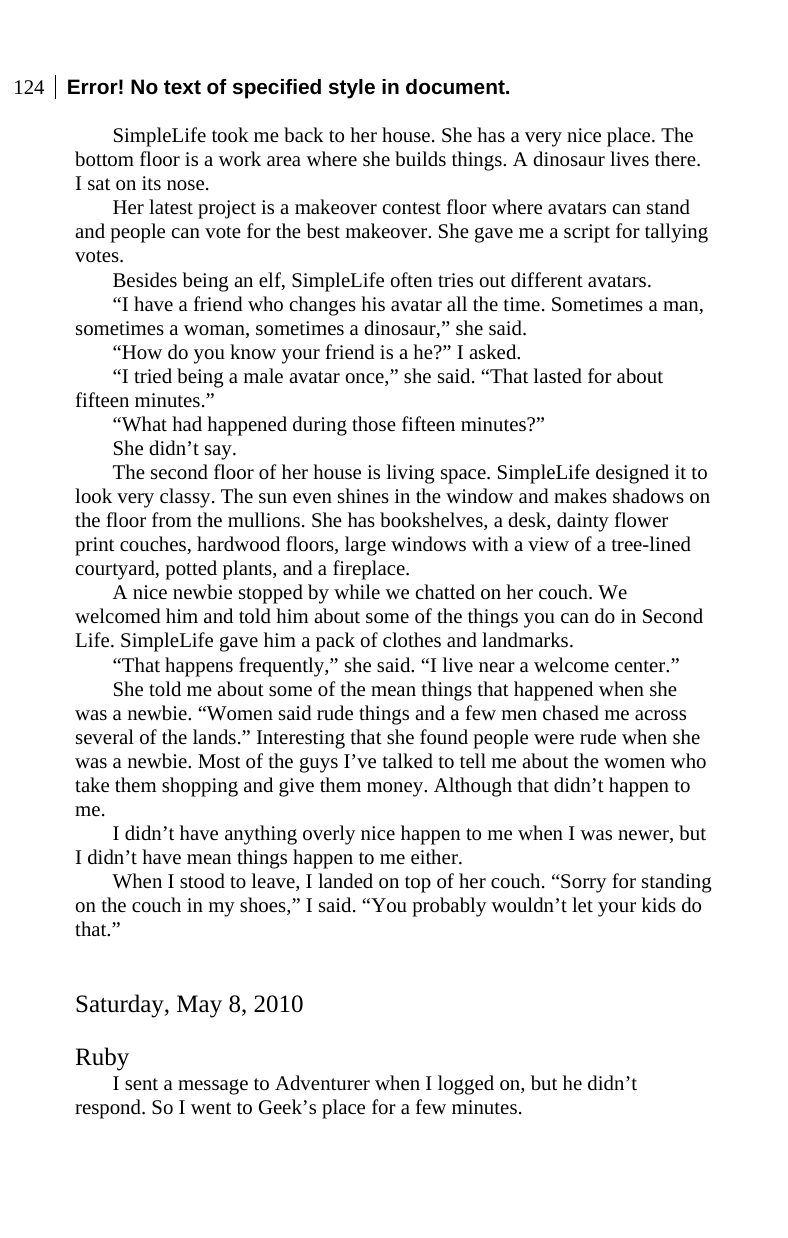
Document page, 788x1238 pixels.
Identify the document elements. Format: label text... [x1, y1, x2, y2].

text I sent a message to Adventurer when I logged on, but he didn’t respond. So I went to Geek’s place for a few minutes. [75, 1071, 712, 1119]
text She didn’t say. [75, 436, 712, 460]
text “I tried being a male avatar once,” she said. “That lasted for about fifteen minutes.” [75, 364, 712, 412]
text When I stood to leave, I landed on top of her couch. “Sorry for standing on the couch in my shoes,” I said. “You probably wouldn’t let your kids do that.” [75, 869, 712, 941]
text She told me about some of the mean things that happened when she was a newbie. “Women said rude things and a few men chased me across several of the lands.” Interesting that she found people were rude when she was a newbie. Most of the guys I’ve talked to tell me about the women who take them shopping and give them money. Although that didn’t happen to me. [75, 677, 712, 821]
text Her latest project is a makeover contest floor where avatars can stand and people can vote for the best makeover. She gave me a script for tallying votes. [75, 195, 712, 267]
text A nice newbie stopped by while we chatted on her couch. We welcomed him and told him about some of the things you can do in Second Life. SimpleLife gave him a pack of clothes and landmarks. [75, 580, 712, 652]
subtitle Saturday, May 8, 2010 [75, 989, 712, 1018]
text “How do you know your friend is a he?” I asked. [75, 340, 712, 364]
text “I have a friend who changes his avatar all the time. Sometimes a man, sometimes a woman, sometimes a dinosaur,” she said. [75, 292, 712, 340]
text The second floor of her house is living space. SimpleLife designed it to look very classy. The sun even shines in the window and makes shadows on the floor from the mullions. She has bookshelves, a desk, dainty flower print couches, hardwood floors, large windows with a view of a tree-lined courtyard, potted plants, and a fireplace. [75, 460, 712, 580]
text Besides being an elf, SimpleLife often tries out different avatars. [75, 267, 712, 292]
text “That happens frequently,” she said. “I live near a welcome center.” [75, 652, 712, 677]
subtitle Ruby [75, 1042, 712, 1071]
text SimpleLife took me back to her house. She has a very nice place. The bottom floor is a work area where she builds things. A dinosaur lives there. I sat on its nose. [75, 123, 712, 195]
text “What had happened during those fifteen minutes?” [75, 412, 712, 436]
text I didn’t have anything overly nice happen to me when I was newer, but I didn’t have mean things happen to me either. [75, 821, 712, 869]
